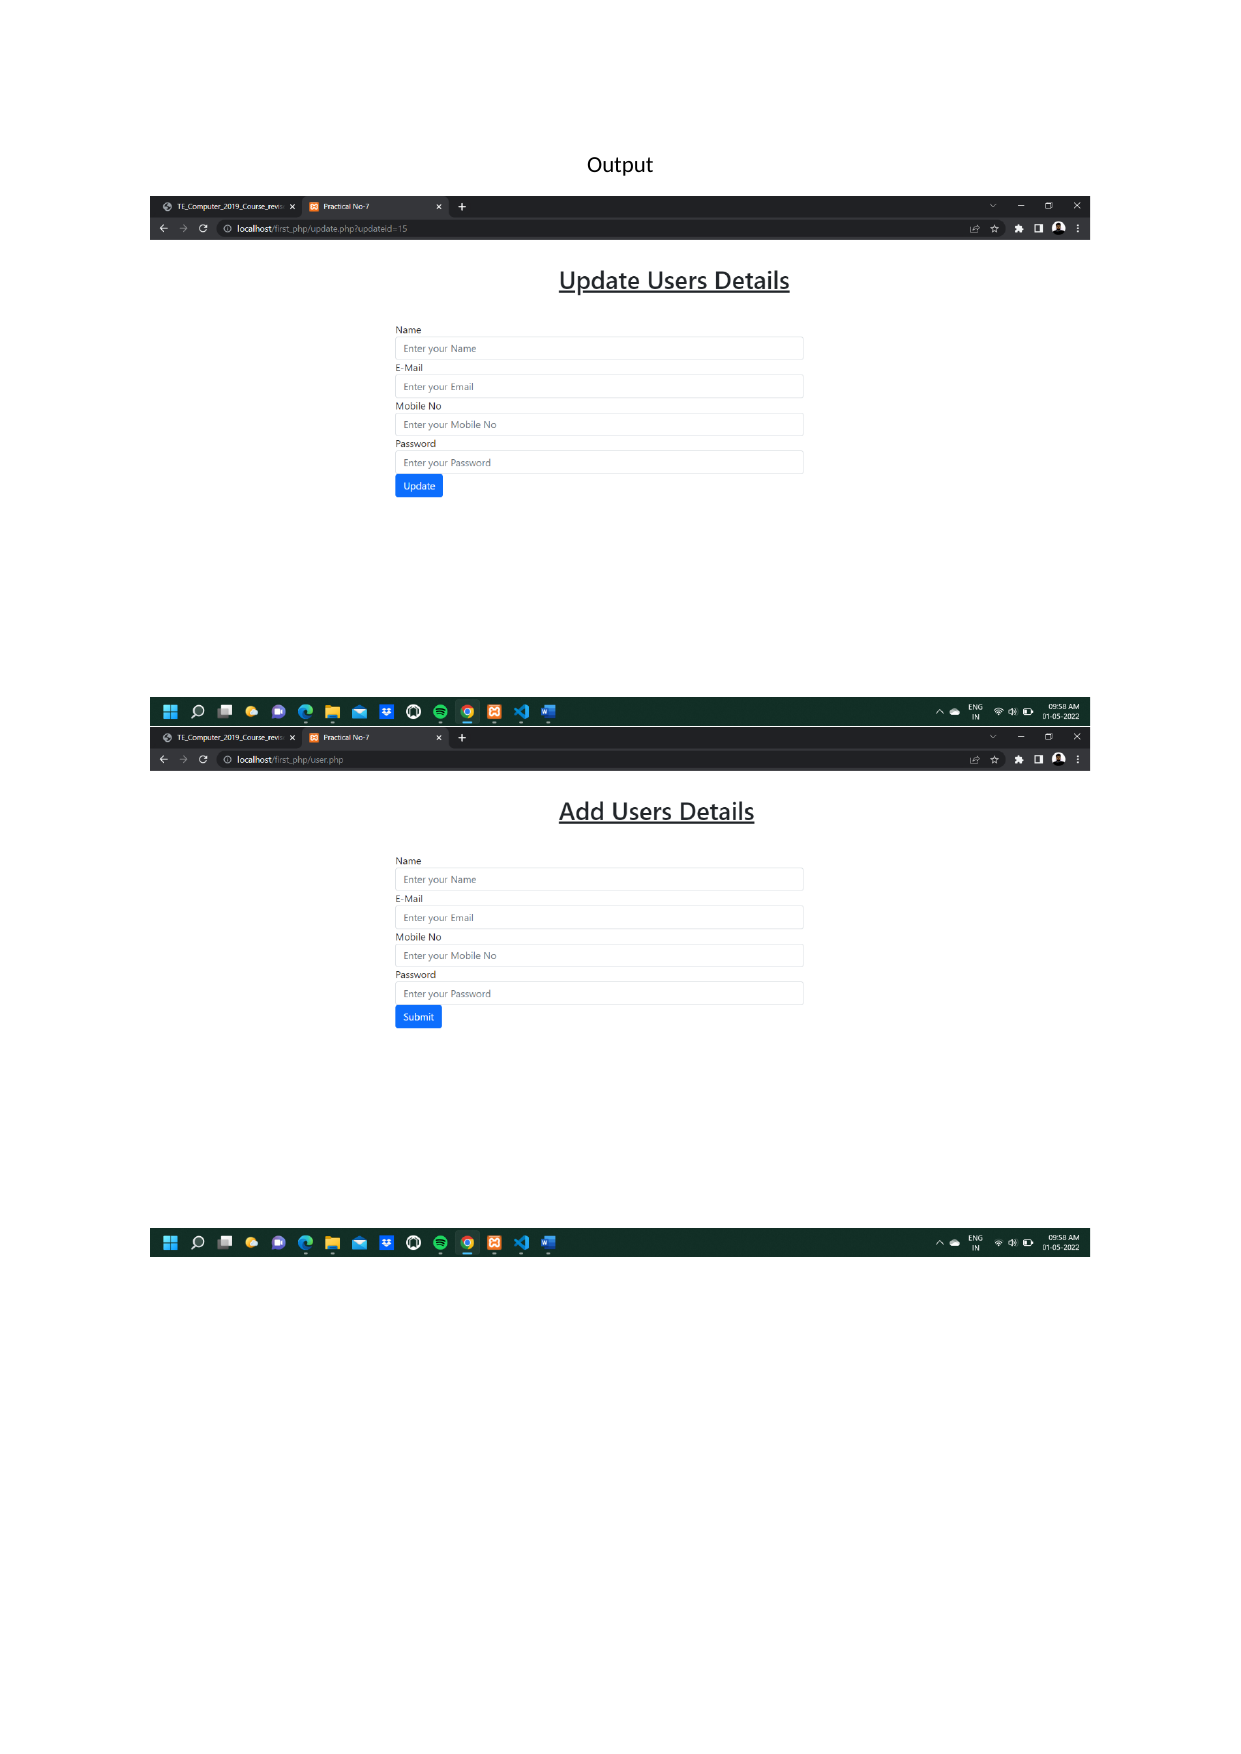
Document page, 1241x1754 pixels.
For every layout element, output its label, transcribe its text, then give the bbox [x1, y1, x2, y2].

picture [150, 727, 1091, 1257]
text Output [150, 150, 1090, 178]
picture [150, 196, 1091, 726]
